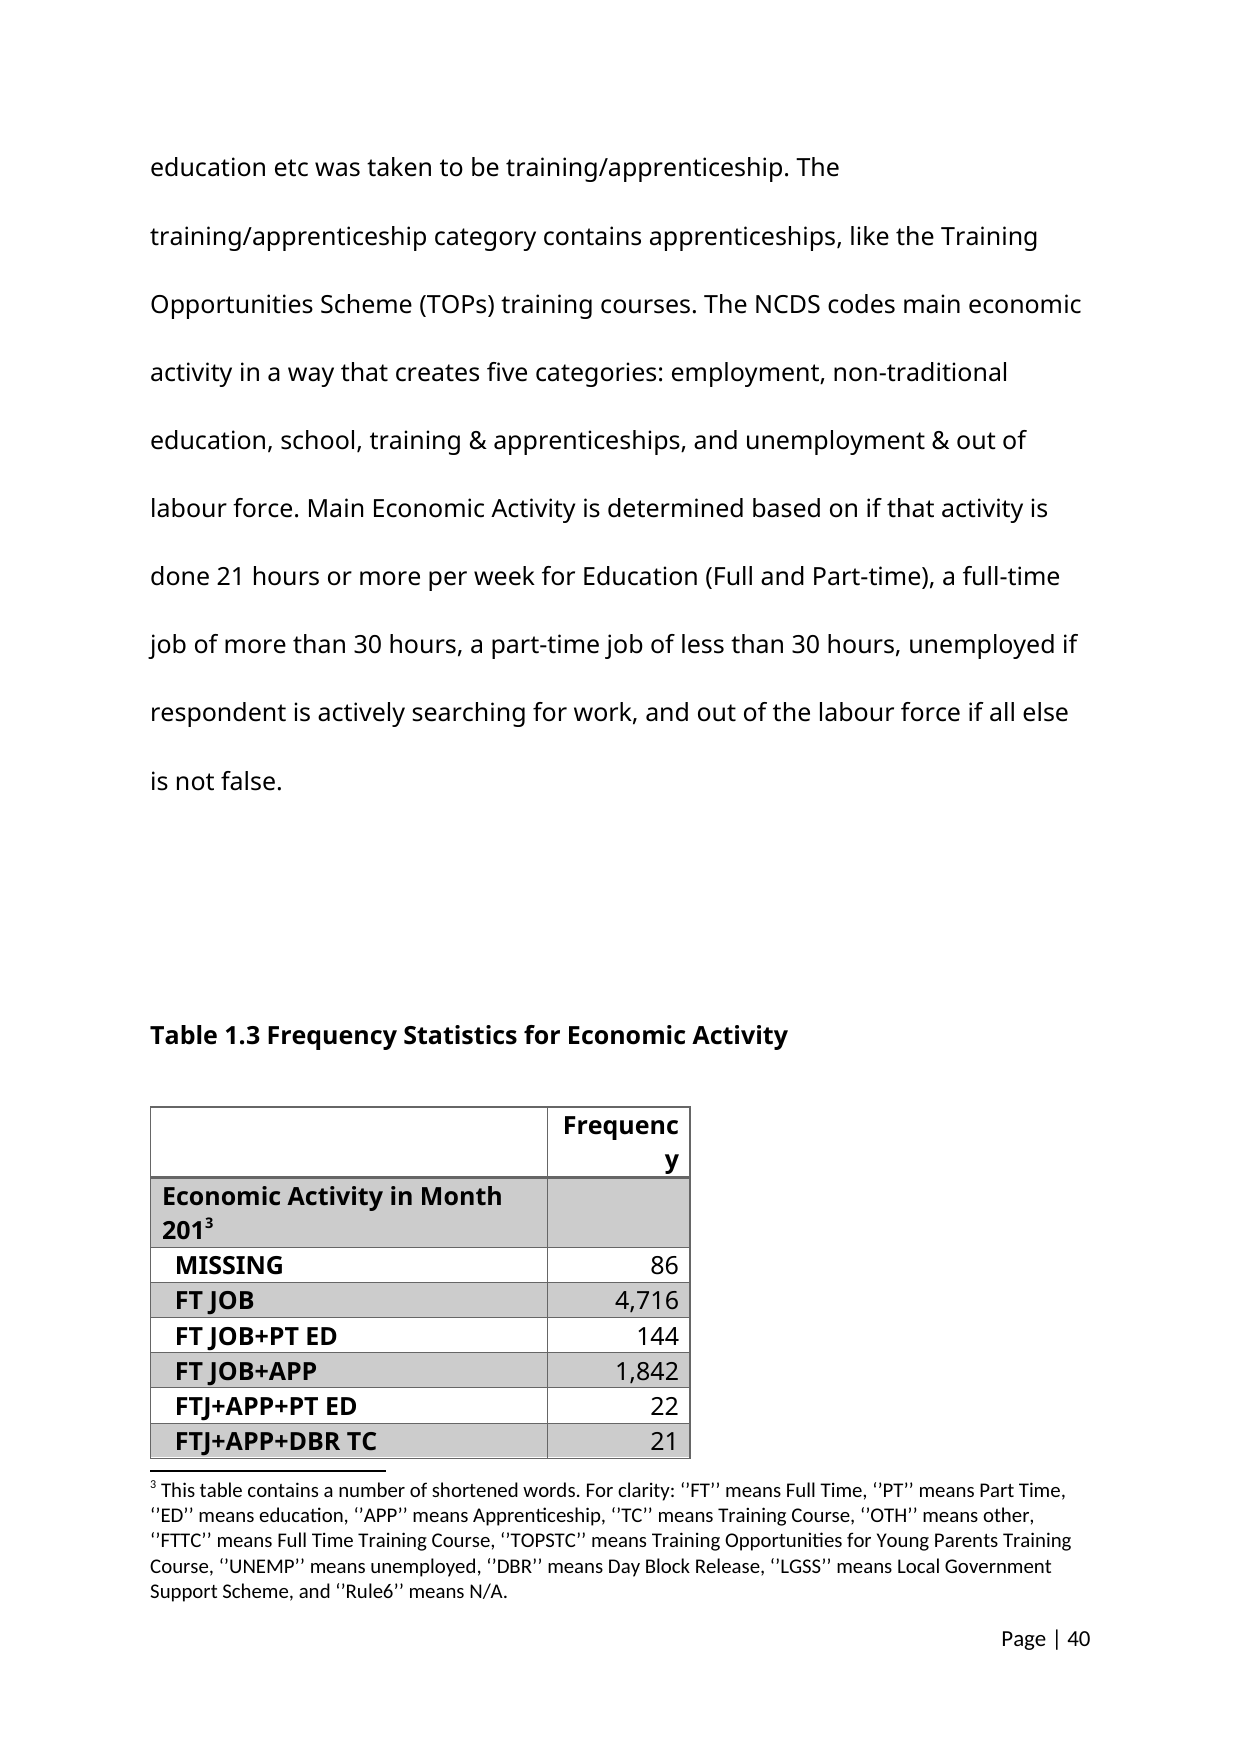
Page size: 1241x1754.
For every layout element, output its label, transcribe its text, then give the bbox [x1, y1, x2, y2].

text Table 1.3 Frequency Statistics for Economic Activity [150, 1017, 1090, 1052]
table_cell 22 [548, 1388, 689, 1422]
table_header [151, 1108, 547, 1176]
table_header Frequency [548, 1108, 689, 1176]
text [150, 150, 1090, 797]
table_cell FTJ+APP+PT ED [151, 1388, 547, 1422]
table_cell MISSING [151, 1248, 547, 1282]
table_cell 1,842 [548, 1353, 689, 1387]
table_cell Economic Activity in Month 201 [151, 1179, 547, 1247]
table_cell FT JOB+APP [151, 1353, 547, 1387]
table_cell [548, 1179, 689, 1247]
table_cell 4,716 [548, 1283, 689, 1317]
table_cell 144 [548, 1318, 689, 1352]
table_cell FT JOB [151, 1283, 547, 1317]
table_cell FTJ+APP+DBR TC [151, 1424, 547, 1457]
table_cell 21 [548, 1424, 689, 1457]
table_cell 86 [548, 1248, 689, 1282]
table_cell FT JOB+PT ED [151, 1318, 547, 1352]
